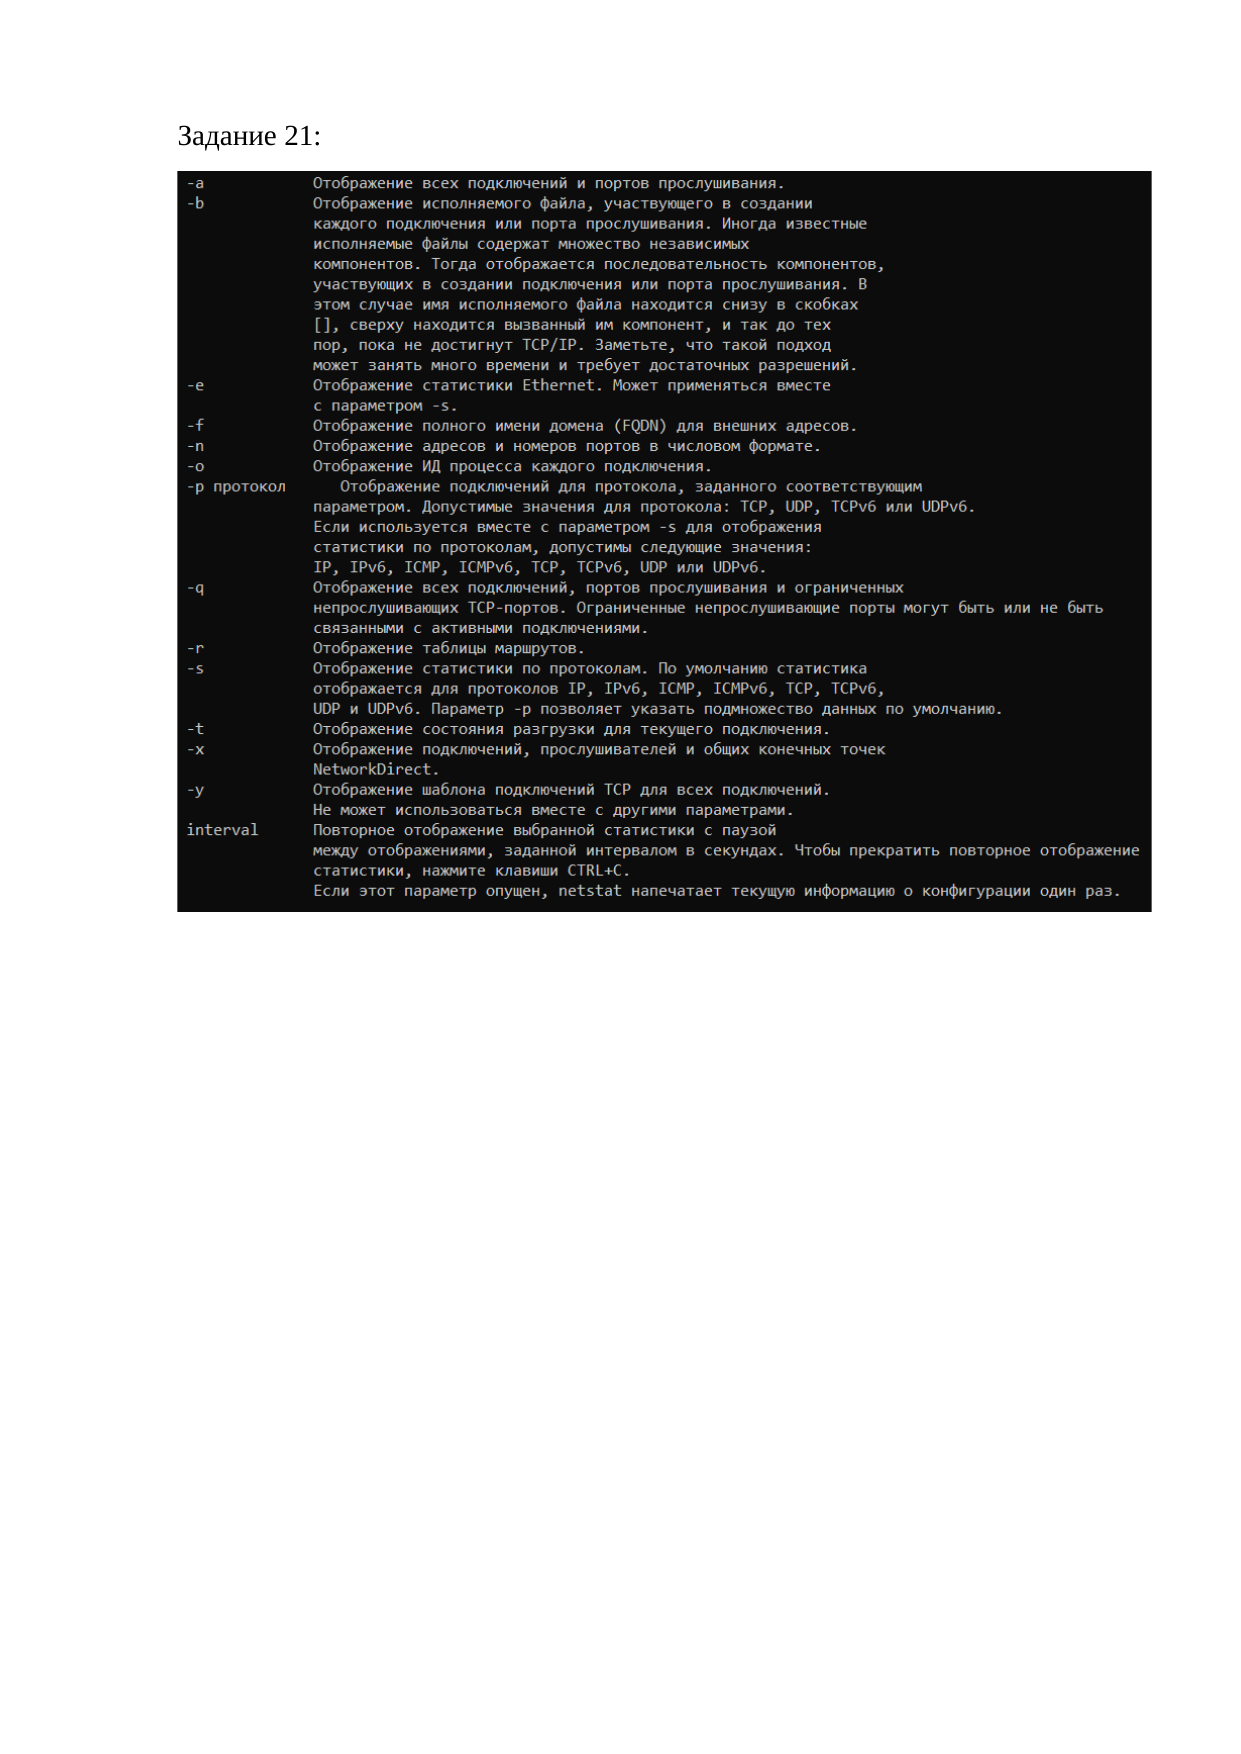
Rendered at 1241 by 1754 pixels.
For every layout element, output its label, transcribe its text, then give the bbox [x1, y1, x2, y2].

text Задание 21: [177, 118, 1152, 152]
picture [177, 171, 1152, 912]
